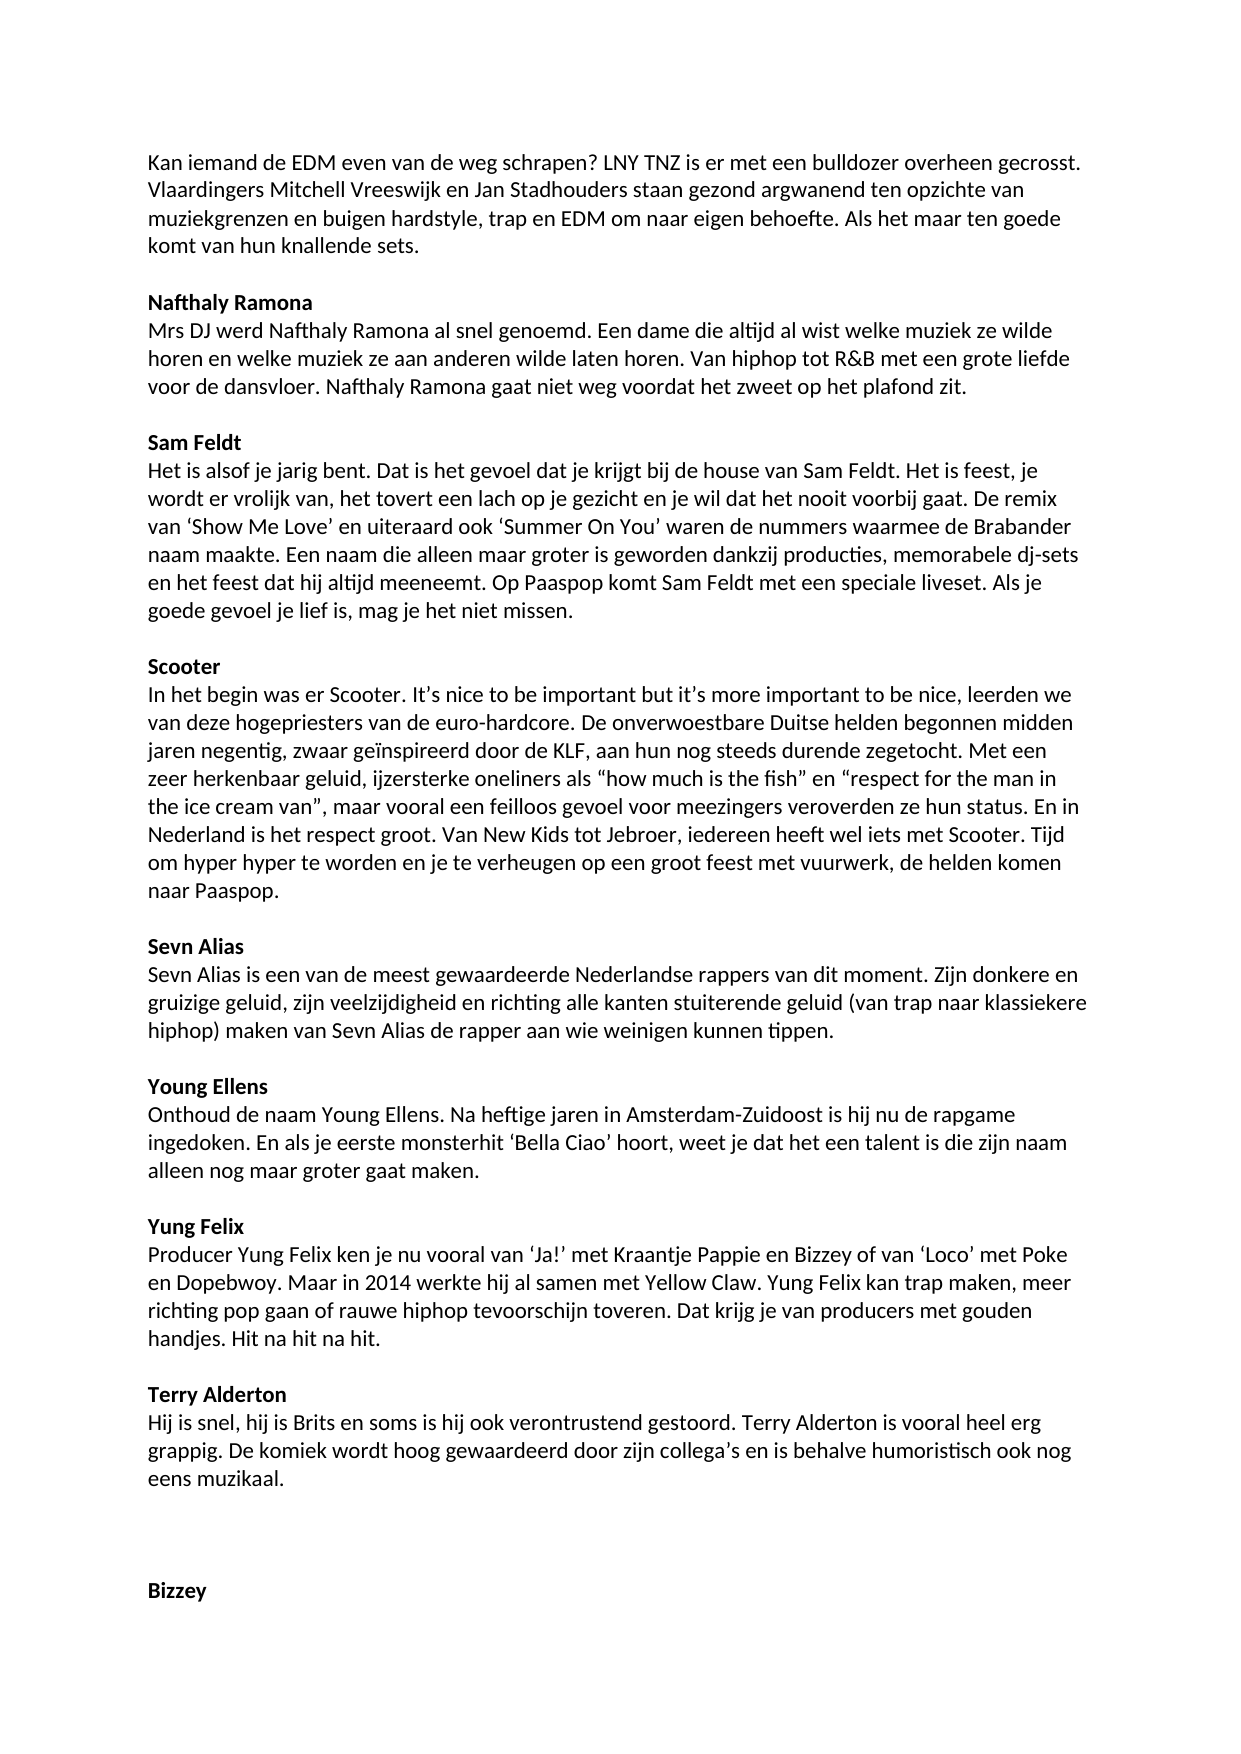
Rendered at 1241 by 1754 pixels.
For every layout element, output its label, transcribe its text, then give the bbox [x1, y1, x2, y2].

text Yung Felix [148, 1212, 1093, 1240]
text Onthoud de naam Young Ellens. Na heftige jaren in Amsterdam-Zuidoost is hij nu de rapgame ingedoken. En als je eerste monsterhit ‘Bella Ciao’ hoort, weet je dat het een talent is die zijn naam alleen nog maar groter gaat maken. [148, 1100, 1093, 1184]
text Scooter [148, 652, 1093, 680]
text Producer Yung Felix ken je nu vooral van ‘Ja!’ met Kraantje Pappie en Bizzey of van ‘Loco’ met Poke en Dopebwoy. Maar in 2014 werkte hij al samen met Yellow Claw. Yung Felix kan trap maken, meer richting pop gaan of rauwe hiphop tevoorschijn toveren. Dat krijg je van producers met gouden handjes. Hit na hit na hit. [148, 1240, 1093, 1352]
text Mrs DJ werd Nafthaly Ramona al snel genoemd. Een dame die altijd al wist welke muziek ze wilde horen en welke muziek ze aan anderen wilde laten horen. Van hiphop tot R&B met een grote liefde voor de dansvloer. Nafthaly Ramona gaat niet weg voordat het zweet op het plafond zit. [148, 316, 1093, 400]
text Het is alsof je jarig bent. Dat is het gevoel dat je krijgt bij de house van Sam Feldt. Het is feest, je wordt er vrolijk van, het tovert een lach op je gezicht en je wil dat het nooit voorbij gaat. De remix van ‘Show Me Love’ en uiteraard ook ‘Summer On You’ waren de nummers waarmee de Brabander naam maakte. Een naam die alleen maar groter is geworden dankzij producties, memorabele dj-sets en het feest dat hij altijd meeneemt. Op Paaspop komt Sam Feldt met een speciale liveset. Als je goede gevoel je lief is, mag je het niet missen. [148, 456, 1093, 624]
text Hij is snel, hij is Brits en soms is hij ook verontrustend gestoord. Terry Alderton is vooral heel erg grappig. De komiek wordt hoog gewaardeerd door zijn collega’s en is behalve humoristisch ook nog eens muzikaal. [148, 1408, 1093, 1493]
text Terry Alderton [148, 1381, 1093, 1408]
text Bizzey [148, 1577, 1093, 1605]
text Kan iemand de EDM even van de weg schrapen? LNY TNZ is er met een bulldozer overheen gecrosst. Vlaardingers Mitchell Vreeswijk en Jan Stadhouders staan gezond argwanend ten opzichte van muziekgrenzen en buigen hardstyle, trap en EDM om naar eigen behoefte. Als het maar ten goede komt van hun knallende sets. [148, 148, 1093, 260]
text Young Ellens [148, 1072, 1093, 1100]
text Sevn Alias is een van de meest gewaardeerde Nederlandse rappers van dit moment. Zijn donkere en gruizige geluid, zijn veelzijdigheid en richting alle kanten stuiterende geluid (van trap naar klassiekere hiphop) maken van Sevn Alias de rapper aan wie weinigen kunnen tippen. [148, 960, 1093, 1044]
text In het begin was er Scooter. It’s nice to be important but it’s more important to be nice, leerden we van deze hogepriesters van de euro-hardcore. De onverwoestbare Duitse helden begonnen midden jaren negentig, zwaar geïnspireerd door de KLF, aan hun nog steeds durende zegetocht. Met een zeer herkenbaar geluid, ijzersterke oneliners als “how much is the fish” en “respect for the man in the ice cream van”, maar vooral een feilloos gevoel voor meezingers veroverden ze hun status. En in Nederland is het respect groot. Van New Kids tot Jebroer, iedereen heeft wel iets met Scooter. Tijd om hyper hyper te worden en je te verheugen op een groot feest met vuurwerk, de helden komen naar Paaspop. [148, 680, 1093, 904]
text Sevn Alias [148, 932, 1093, 960]
text Sam Feldt [148, 428, 1093, 456]
text Nafthaly Ramona [148, 288, 1093, 316]
